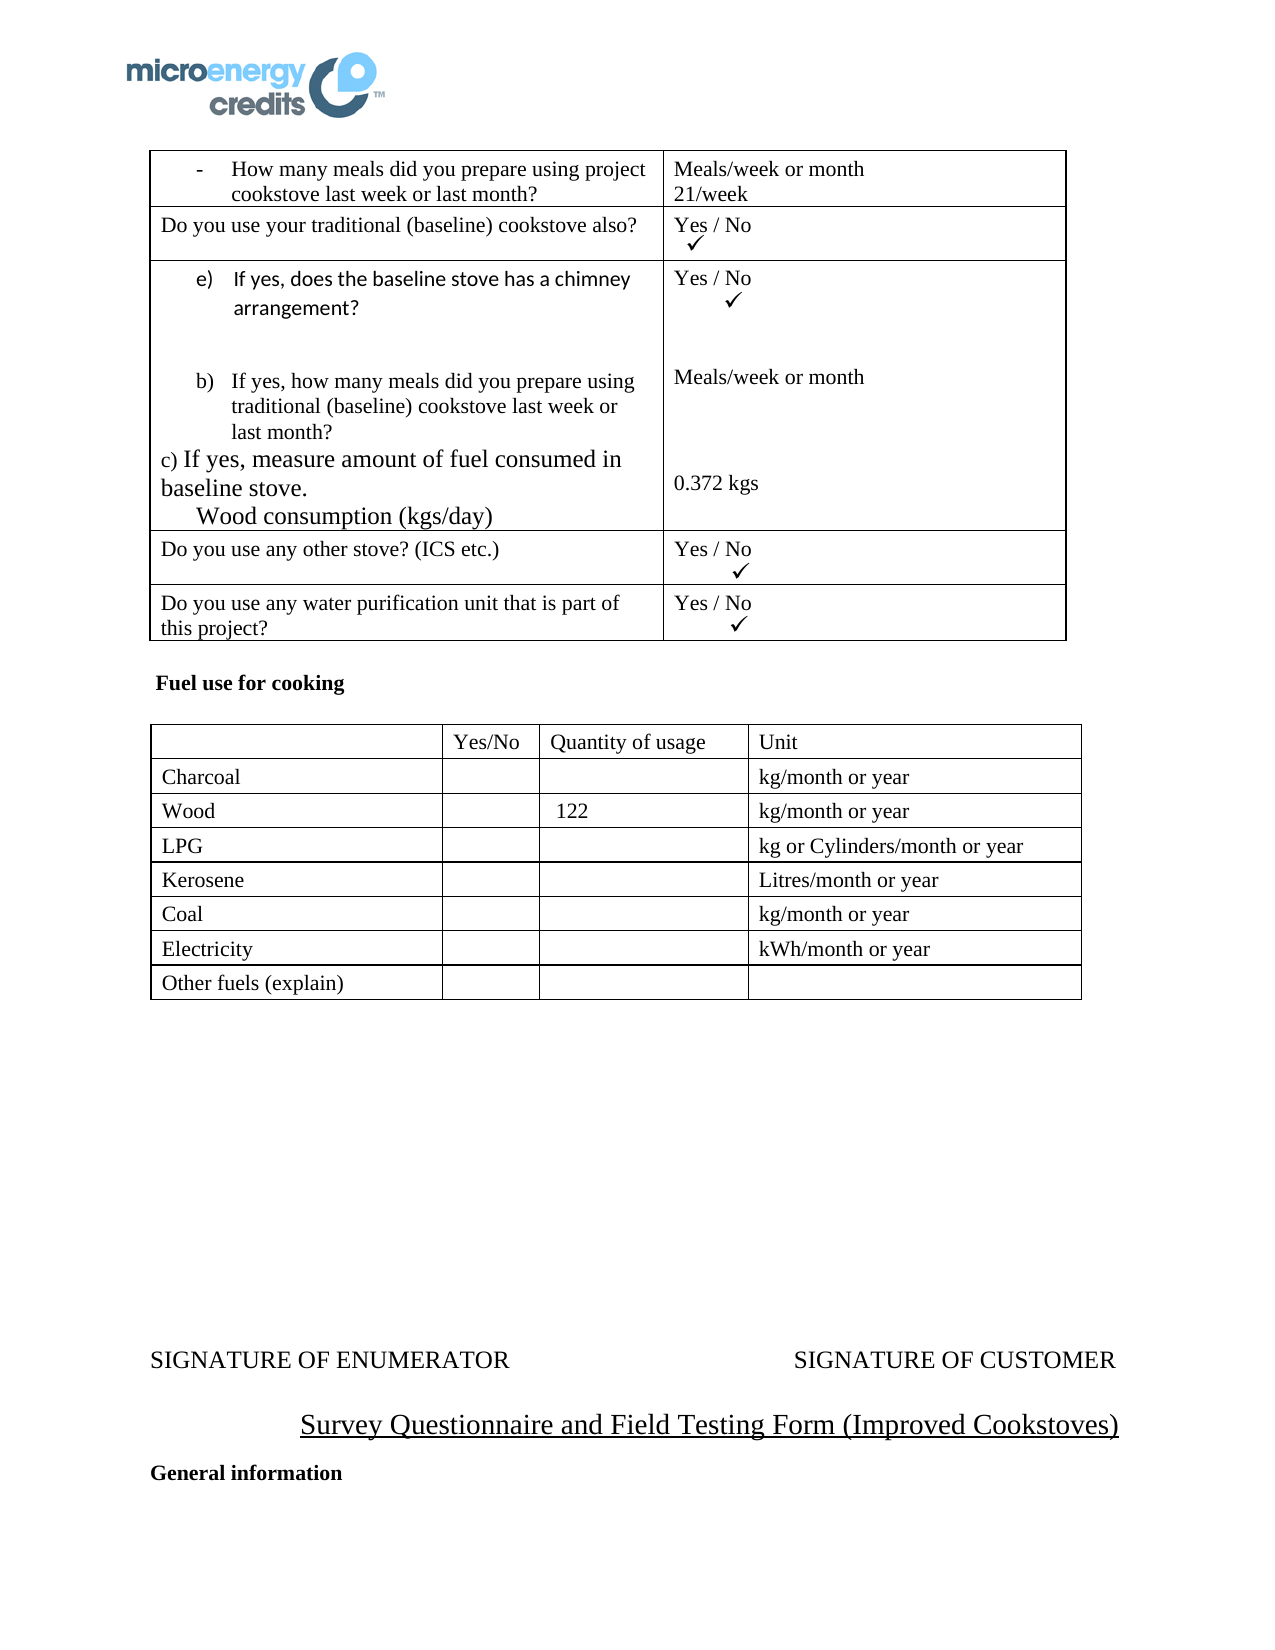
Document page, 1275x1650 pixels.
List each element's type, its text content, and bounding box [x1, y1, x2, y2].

table_cell [540, 966, 748, 999]
table_cell Yes / No [664, 585, 1065, 640]
table_cell [443, 966, 539, 999]
table_cell [540, 828, 748, 861]
table_cell kWh/month or year [749, 931, 1081, 964]
table_cell Yes / No [664, 531, 1065, 584]
table_cell Meals/week or month 21/week [664, 151, 1065, 206]
table_cell Charcoal [152, 759, 442, 793]
table_header Yes/No [443, 725, 539, 758]
table_cell Litres/month or year [749, 863, 1081, 896]
table_cell Do you use your traditional (baseline) cookstove also? [151, 207, 663, 259]
table_cell If yes, does the baseline stove has a chimney arrangement? b) If yes, how many meals did you prepare using traditional (baseline) cookstove last week or last month? c) If yes, measure amount of fuel consumed in baseline stove. Wood consumption (kgs/day) [151, 261, 663, 530]
table_cell Electricity [152, 931, 442, 964]
table_cell kg/month or year [749, 759, 1081, 793]
table_header Quantity of usage [540, 725, 748, 758]
table_cell [443, 828, 539, 861]
table_cell kg or Cylinders/month or year [749, 828, 1081, 861]
table_cell Kerosene [152, 863, 442, 896]
table_cell Do you use any other stove? (ICS etc.) [151, 531, 663, 584]
text Fuel use for cooking [150, 670, 1125, 695]
table_cell Other fuels (explain) [152, 966, 442, 999]
text General information [150, 1460, 1125, 1485]
list Survey Questionnaire and Field Testing Form (Improved Cookstoves) [286, 1407, 1125, 1441]
picture [116, 48, 394, 124]
table_cell [443, 759, 539, 793]
table_cell [443, 863, 539, 896]
table_cell Yes / No Meals/week or month 0.372 kgs [664, 261, 1065, 530]
table_cell [540, 931, 748, 964]
text SIGNATURE OF ENUMERATOR SIGNATURE OF CUSTOMER [150, 1345, 1125, 1374]
table_cell Yes / No [664, 207, 1065, 259]
table_cell Do you use any water purification unit that is part of this project? [151, 585, 663, 640]
table_cell 122 [540, 794, 748, 827]
table_header [152, 725, 442, 758]
table_cell LPG [152, 828, 442, 861]
table_cell [443, 897, 539, 930]
table_cell kg/month or year [749, 897, 1081, 930]
table_cell kg/month or year [749, 794, 1081, 827]
table_cell [540, 897, 748, 930]
table_cell [443, 794, 539, 827]
table_cell Wood [152, 794, 442, 827]
table_header Unit [749, 725, 1081, 758]
table_cell Coal [152, 897, 442, 930]
table_cell [443, 931, 539, 964]
table_cell [749, 966, 1081, 999]
table_cell [540, 759, 748, 793]
table_cell - How many meals did you prepare using project cookstove last week or last month? [151, 151, 663, 206]
table_cell [540, 863, 748, 896]
